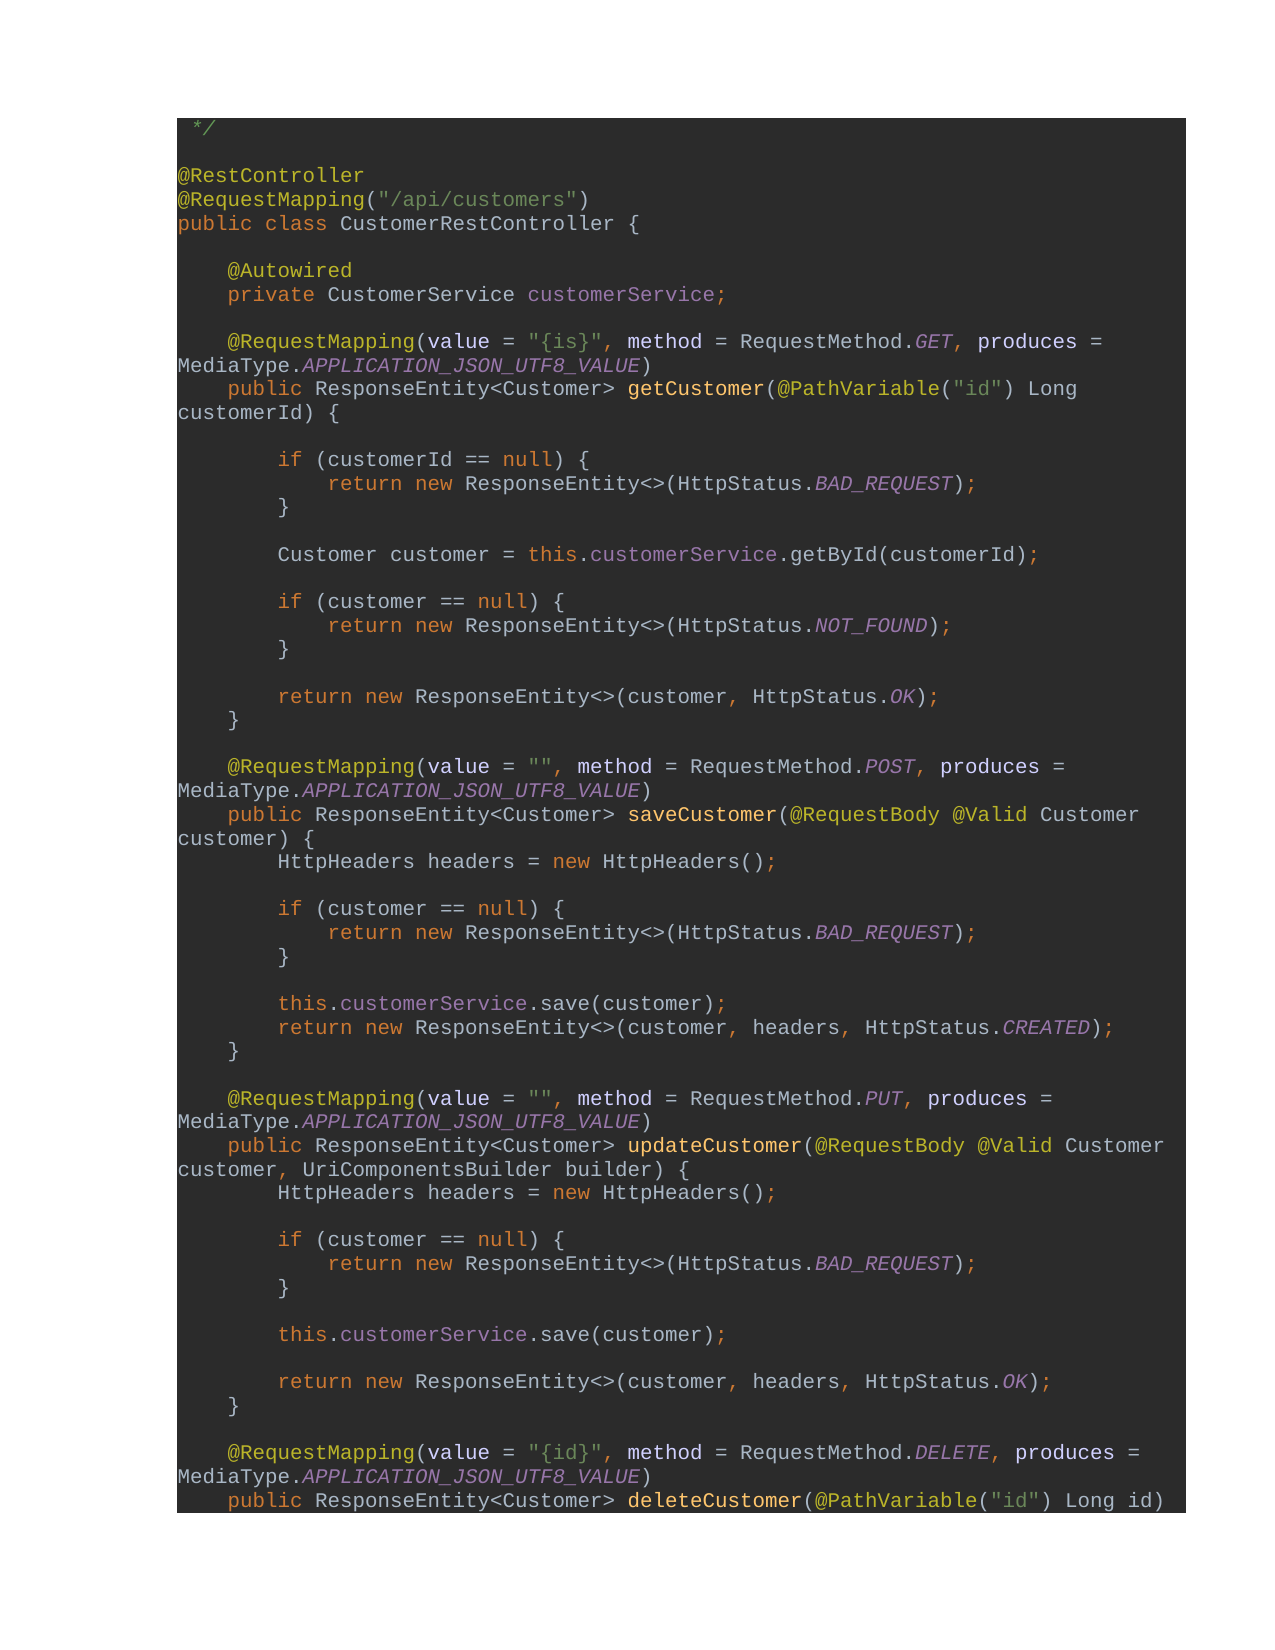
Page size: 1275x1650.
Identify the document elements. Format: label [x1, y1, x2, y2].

text [177, 118, 1186, 1513]
